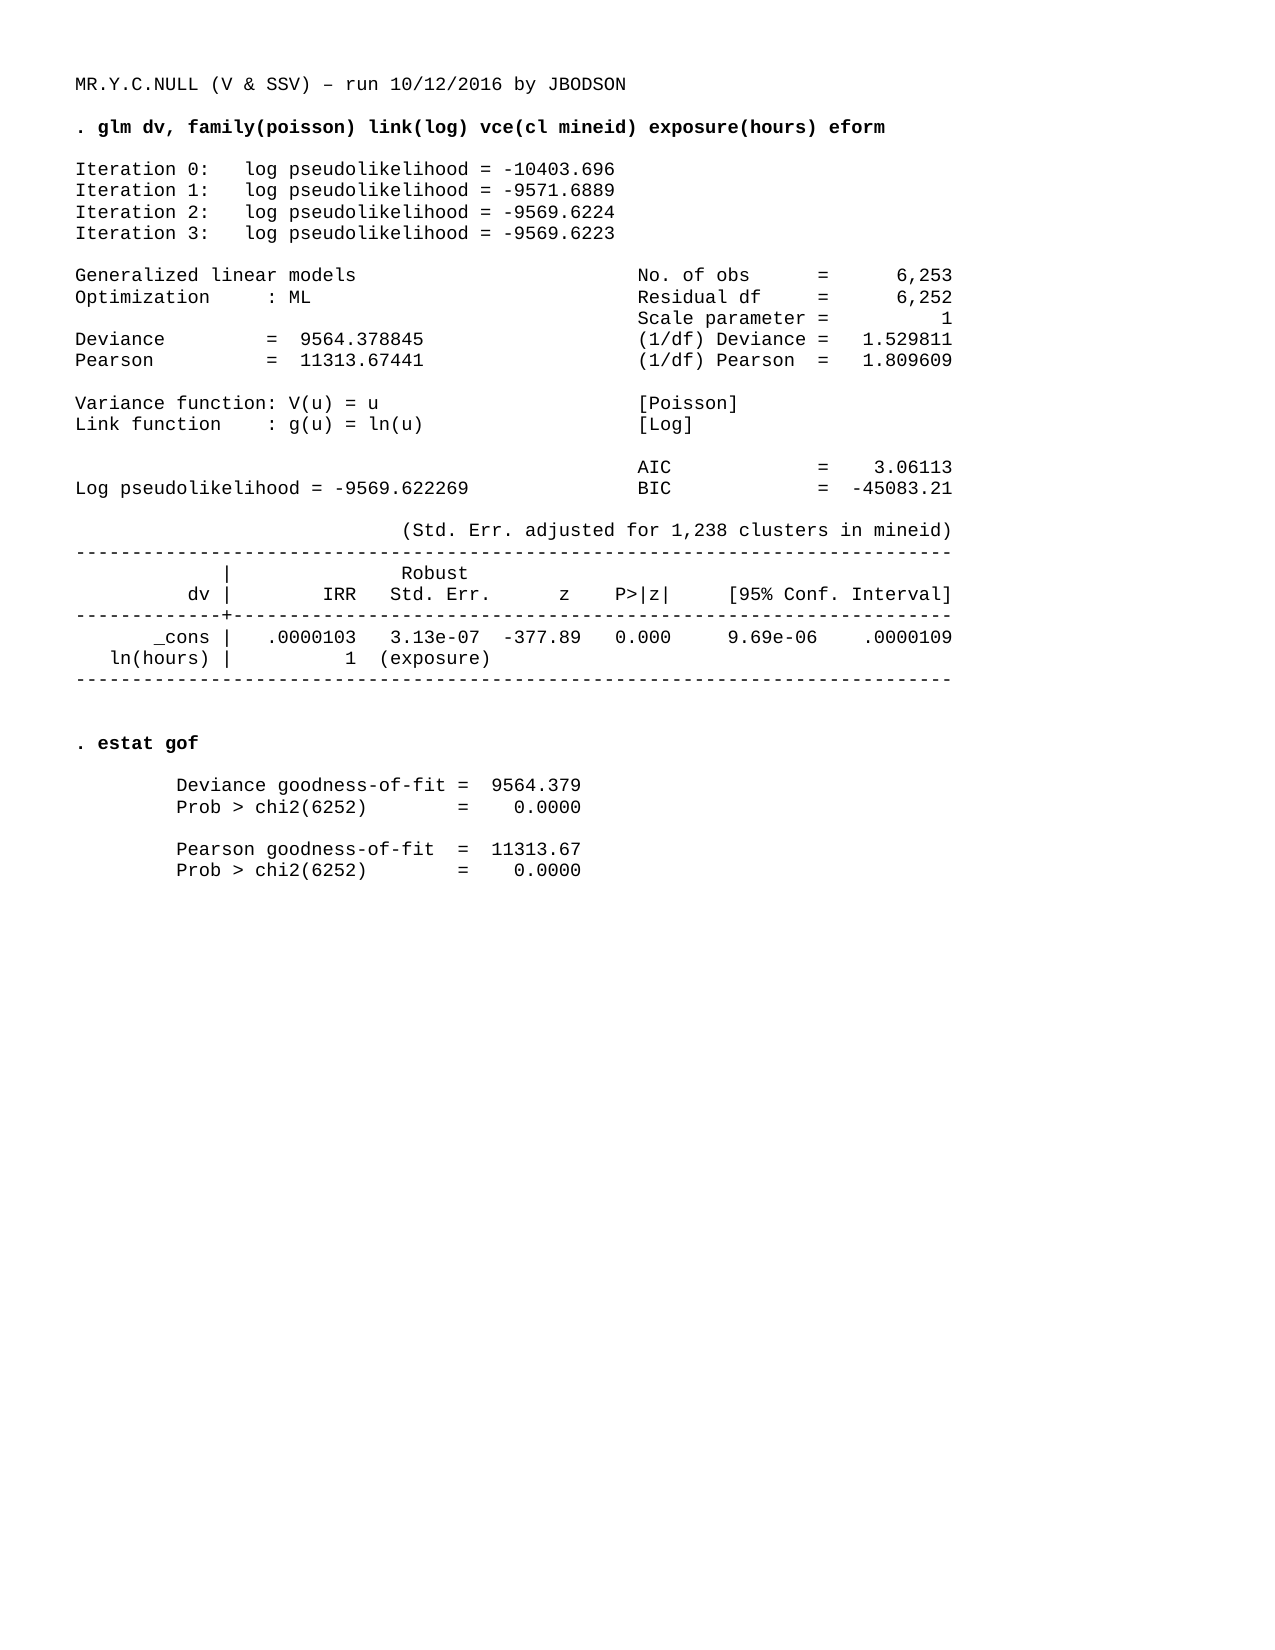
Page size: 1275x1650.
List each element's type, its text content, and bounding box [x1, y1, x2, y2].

text Optimization : ML Residual df = 6,252 [75, 287, 1200, 309]
text Prob > chi2(6252) = 0.0000 [75, 861, 1200, 882]
text ------------------------------------------------------------------------------ [75, 670, 1200, 691]
text (Std. Err. adjusted for 1,238 clusters in mineid) [75, 521, 1200, 542]
text Pearson goodness-of-fit = 11313.67 [75, 840, 1200, 861]
text | Robust [75, 564, 1200, 585]
text Deviance = 9564.378845 (1/df) Deviance = 1.529811 [75, 330, 1200, 351]
text ------------------------------------------------------------------------------ [75, 542, 1200, 564]
text Iteration 2: log pseudolikelihood = -9569.6224 [75, 202, 1200, 224]
text . glm dv, family(poisson) link(log) vce(cl mineid) exposure(hours) eform [75, 117, 1200, 139]
text Log pseudolikelihood = -9569.622269 BIC = -45083.21 [75, 479, 1200, 500]
text AIC = 3.06113 [75, 457, 1200, 479]
text -------------+---------------------------------------------------------------- [75, 606, 1200, 627]
text Generalized linear models No. of obs = 6,253 [75, 266, 1200, 287]
text Prob > chi2(6252) = 0.0000 [75, 797, 1200, 819]
text Iteration 3: log pseudolikelihood = -9569.6223 [75, 224, 1200, 245]
text _cons | .0000103 3.13e-07 -377.89 0.000 9.69e-06 .0000109 [75, 627, 1200, 649]
text Link function : g(u) = ln(u) [Log] [75, 415, 1200, 436]
text . estat gof [75, 734, 1200, 755]
text Scale parameter = 1 [75, 309, 1200, 330]
text Variance function: V(u) = u [Poisson] [75, 394, 1200, 415]
text dv | IRR Std. Err. z P>|z| [95% Conf. Interval] [75, 585, 1200, 606]
text Iteration 0: log pseudolikelihood = -10403.696 [75, 160, 1200, 181]
text Iteration 1: log pseudolikelihood = -9571.6889 [75, 181, 1200, 202]
text Deviance goodness-of-fit = 9564.379 [75, 776, 1200, 797]
text Pearson = 11313.67441 (1/df) Pearson = 1.809609 [75, 351, 1200, 372]
text ln(hours) | 1 (exposure) [75, 649, 1200, 670]
